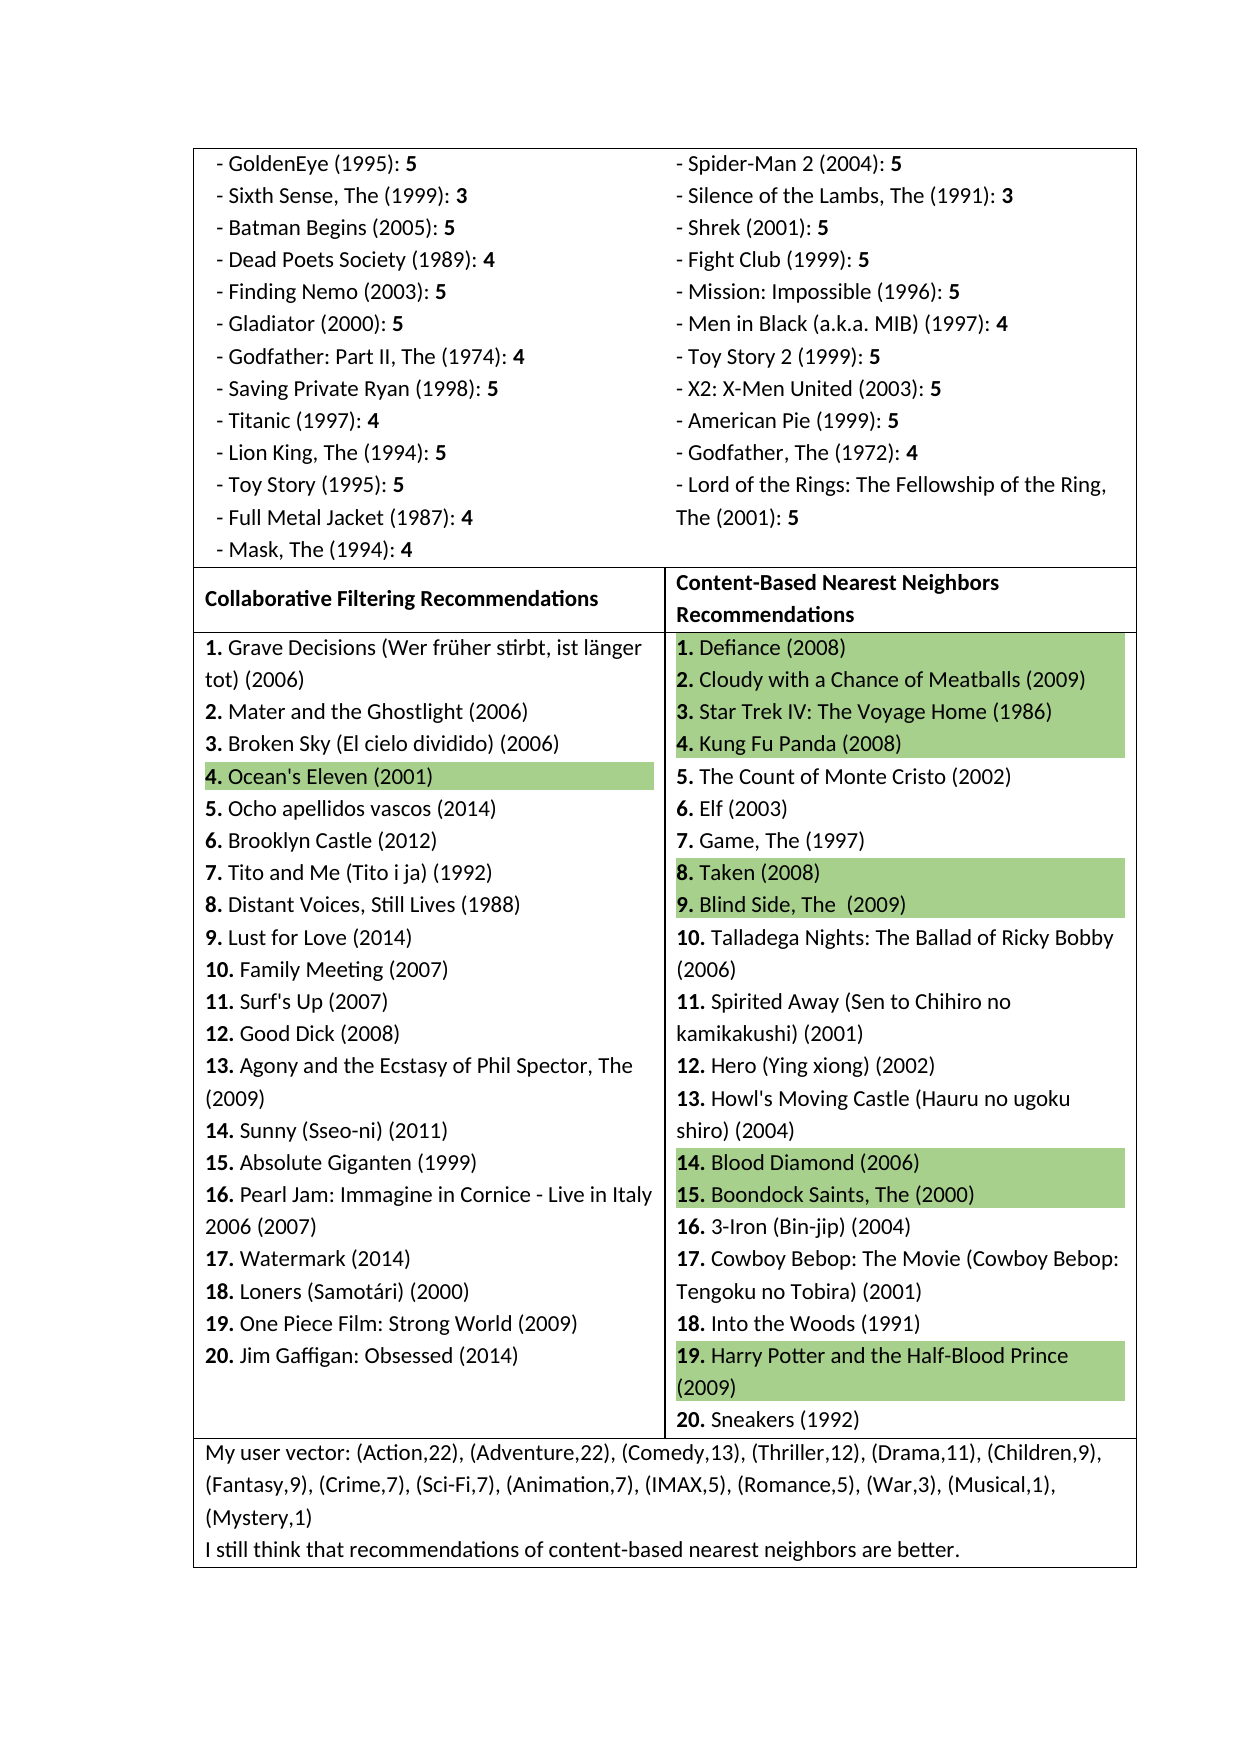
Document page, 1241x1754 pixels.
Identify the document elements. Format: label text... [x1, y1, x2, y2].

table_cell 1. Grave Decisions (Wer früher stirbt, ist länger tot) (2006) 2. Mater and the Ghostlight (2006) 3. Broken Sky (El cielo dividido) (2006) 4. Ocean's Eleven (2001) 5. Ocho apellidos vascos (2014) 6. Brooklyn Castle (2012) 7. Tito and Me (Tito i ja) (1992) 8. Distant Voices, Still Lives (1988) 9. Lust for Love (2014) 10. Family Meeting (2007) 11. Surf's Up (2007) 12. Good Dick (2008) 13. Agony and the Ecstasy of Phil Spector, The (2009) 14. Sunny (Sseo-ni) (2011) 15. Absolute Giganten (1999) 16. Pearl Jam: Immagine in Cornice - Live in Italy 2006 (2007) 17. Watermark (2014) 18. Loners (Samotári) (2000) 19. One Piece Film: Strong World (2009) 20. Jim Gaffigan: Obsessed (2014) [194, 633, 664, 1437]
table_cell Content-Based Nearest Neighbors Recommendations [666, 568, 1136, 632]
table_cell Collaborative Filtering Recommendations [194, 568, 664, 632]
table_header I rated the movies below from the top 250 movies: [194, 149, 1136, 567]
table_cell My user vector: (Action,22), (Adventure,22), (Comedy,13), (Thriller,12), (Drama,11), (Children,9), (Fantasy,9), (Crime,7), (Sci-Fi,7), (Animation,7), (IMAX,5), (Romance,5), (War,3), (Musical,1), (Mystery,1) I still think that recommendations of content-based nearest neighbors are better. [194, 1439, 1136, 1567]
table_cell 1. Defiance (2008) 2. Cloudy with a Chance of Meatballs (2009) 3. Star Trek IV: The Voyage Home (1986) 4. Kung Fu Panda (2008) 5. The Count of Monte Cristo (2002) 6. Elf (2003) 7. Game, The (1997) 8. Taken (2008) 9. Blind Side, The (2009) 10. Talladega Nights: The Ballad of Ricky Bobby (2006) 11. Spirited Away (Sen to Chihiro no kamikakushi) (2001) 12. Hero (Ying xiong) (2002) 13. Howl's Moving Castle (Hauru no ugoku shiro) (2004) 14. Blood Diamond (2006) 15. Boondock Saints, The (2000) 16. 3-Iron (Bin-jip) (2004) 17. Cowboy Bebop: The Movie (Cowboy Bebop: Tengoku no Tobira) (2001) 18. Into the Woods (1991) 19. Harry Potter and the Half-Blood Prince (2009) 20. Sneakers (1992) [666, 633, 1136, 1437]
